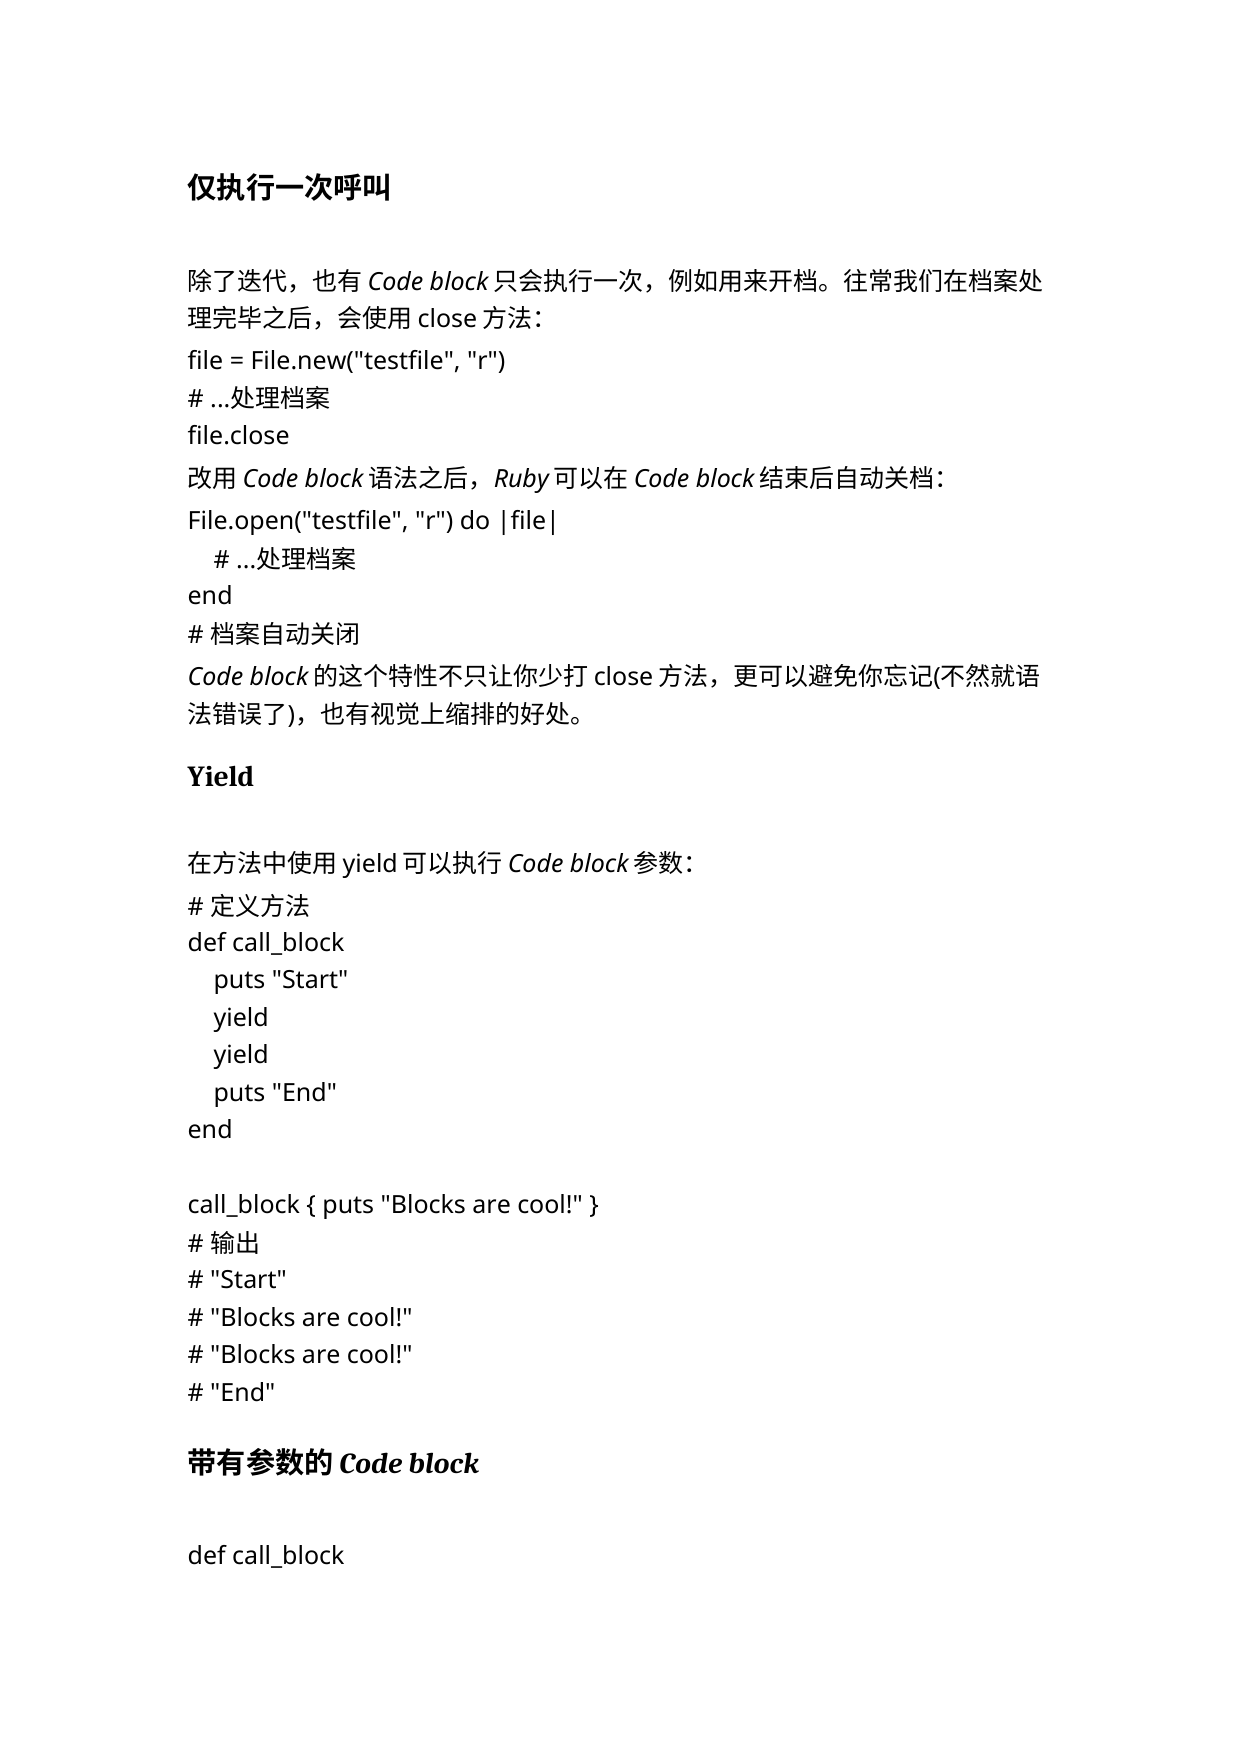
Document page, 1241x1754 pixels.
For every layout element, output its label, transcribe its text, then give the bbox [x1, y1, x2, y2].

text file.close [187, 416, 1053, 453]
text # "End" [187, 1373, 1053, 1410]
text puts "Start" [187, 960, 1053, 998]
text # "Blocks are cool!" [187, 1298, 1053, 1335]
text yield [187, 1035, 1053, 1073]
text # ...处理档案 [187, 378, 1053, 416]
text end [187, 576, 1053, 613]
text # 输出 [187, 1223, 1053, 1260]
text # ...处理档案 [187, 538, 1053, 576]
text # "Start" [187, 1260, 1053, 1298]
text 除了迭代，也有Code block只会执行一次，例如用来开档。往常我们在档案处理完毕之后，会使用close方法： [187, 261, 1053, 336]
text end [187, 1110, 1053, 1148]
subtitle 仅执行一次呼叫 [187, 164, 1053, 207]
text 在方法中使用yield可以执行Code block参数： [187, 843, 1053, 880]
text # 档案自动关闭 [187, 613, 1053, 651]
text 改用Code block语法之后，Ruby可以在Code block结束后自动关档： [187, 458, 1053, 496]
subtitle Yield [187, 760, 1053, 794]
text call_block { puts "Blocks are cool!" } [187, 1185, 1053, 1223]
text yield [187, 998, 1053, 1035]
text puts "End" [187, 1073, 1053, 1110]
text def call_block [187, 923, 1053, 960]
text Code block的这个特性不只让你少打close方法，更可以避免你忘记(不然就语法错误了)，也有视觉上缩排的好处。 [187, 656, 1053, 731]
text # "Blocks are cool!" [187, 1335, 1053, 1373]
text def call_block [187, 1536, 1053, 1573]
subtitle 带有参数的Code block [187, 1439, 1053, 1482]
text File.open("testfile", "r") do |file| [187, 501, 1053, 538]
text # 定义方法 [187, 885, 1053, 923]
text file = File.new("testfile", "r") [187, 341, 1053, 378]
